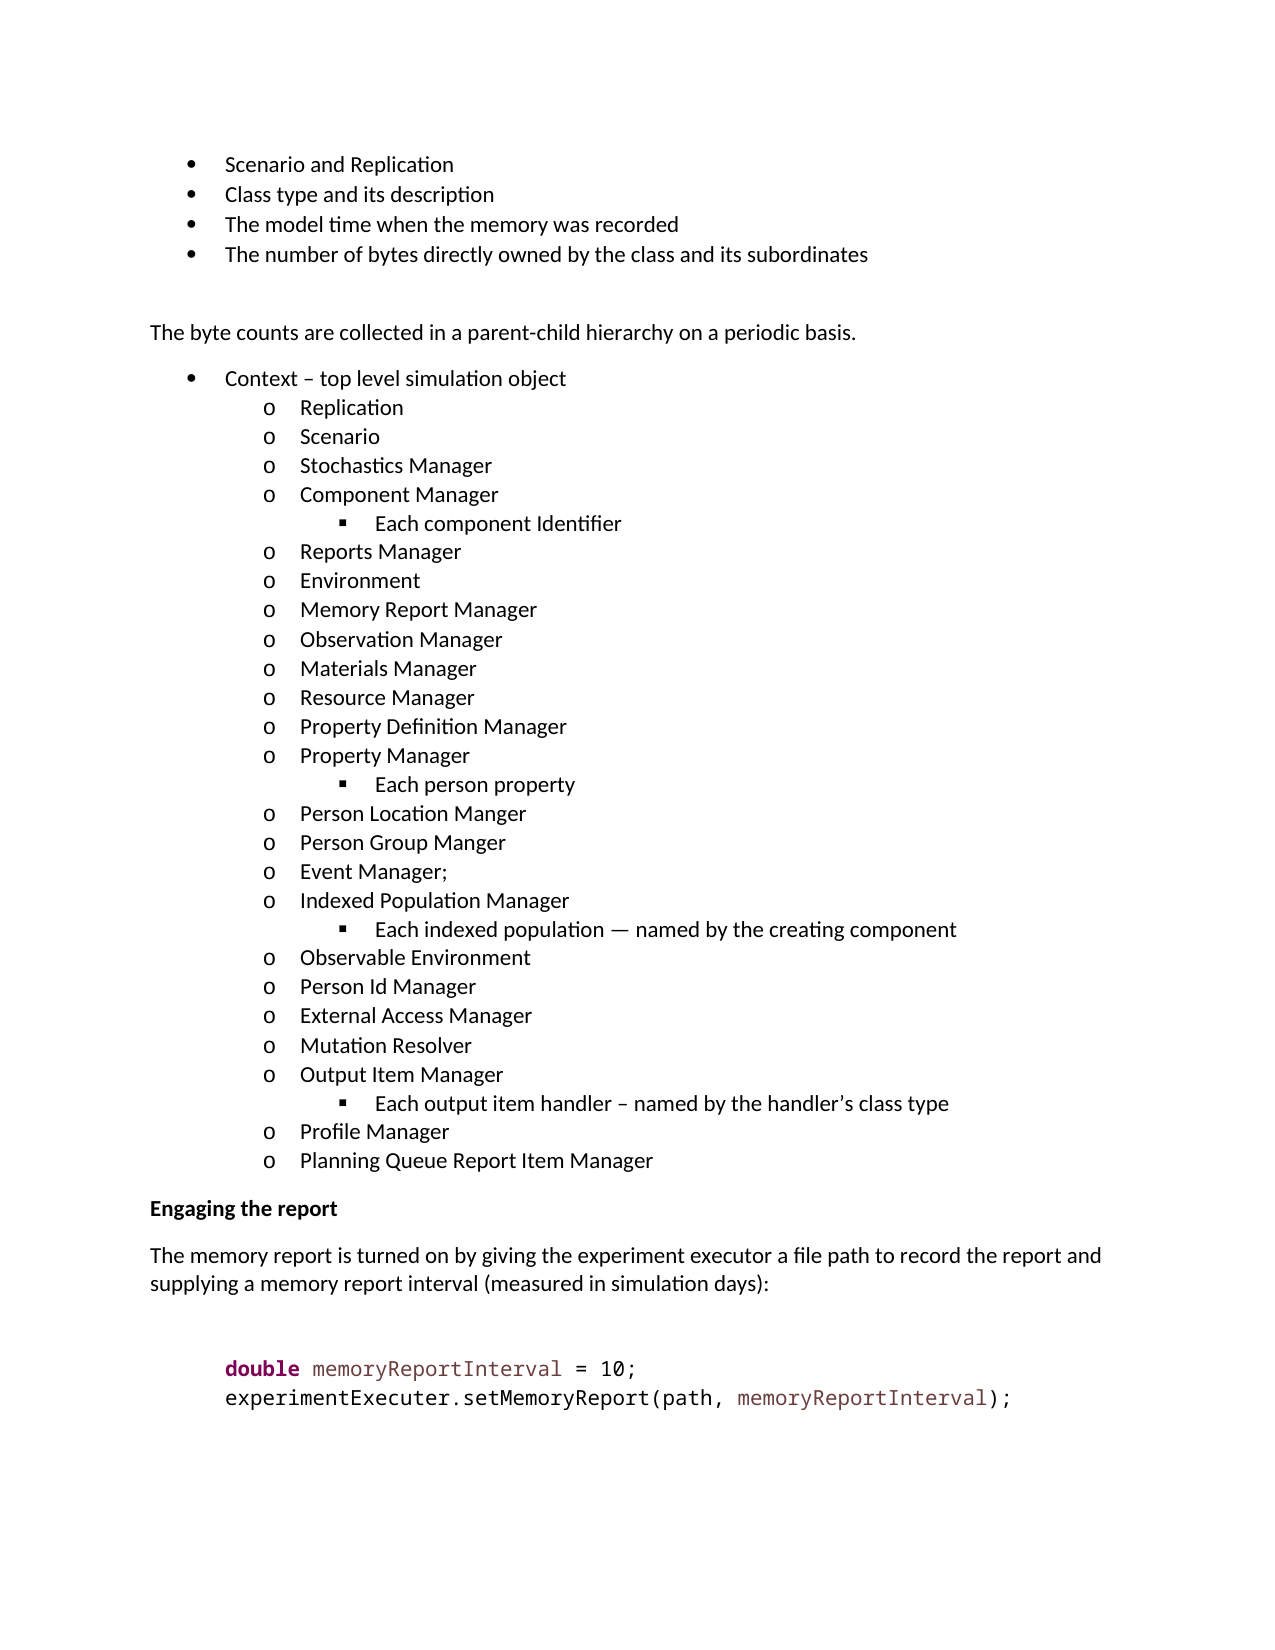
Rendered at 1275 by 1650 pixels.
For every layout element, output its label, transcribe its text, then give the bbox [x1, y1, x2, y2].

list Indexed Population Manager [262, 886, 1125, 915]
text Engaging the report [150, 1194, 1125, 1222]
list The model time when the memory was recorded [187, 210, 1125, 238]
list Output Item Manager [262, 1060, 1125, 1089]
list Materials Manager [262, 654, 1125, 683]
list Property Manager [262, 741, 1125, 771]
text double memoryReportInterval = 10; [150, 1354, 1125, 1383]
list Replication [262, 393, 1125, 422]
list Class type and its description [187, 180, 1125, 208]
list Context – top level simulation object [187, 364, 1125, 393]
list Stochastics Manager [262, 451, 1125, 480]
list Event Manager; [262, 857, 1125, 886]
list The number of bytes directly owned by the class and its subordinates [187, 241, 1125, 269]
text experimentExecuter.setMemoryReport(path, memoryReportInterval); [225, 1383, 1125, 1411]
list Profile Manager [262, 1117, 1125, 1146]
list Planning Queue Report Item Manager [262, 1146, 1125, 1176]
list Mutation Resolver [262, 1031, 1125, 1060]
list Each person property [337, 771, 1125, 799]
list Environment [262, 566, 1125, 596]
text The byte counts are collected in a parent-child hierarchy on a periodic basis. [150, 318, 1125, 346]
list Each output item handler – named by the handler’s class type [337, 1089, 1125, 1117]
list Person Group Manger [262, 828, 1125, 857]
list Each indexed population — named by the creating component [337, 915, 1125, 943]
list Property Definition Manager [262, 712, 1125, 741]
list Observable Environment [262, 943, 1125, 972]
text The memory report is turned on by giving the experiment executor a file path to record the report and supplying a memory report interval (measured in simulation days): [150, 1241, 1125, 1297]
list Scenario [262, 422, 1125, 451]
list Resource Manager [262, 683, 1125, 712]
list Person Location Manger [262, 799, 1125, 828]
list Person Id Manager [262, 972, 1125, 1002]
list Memory Report Manager [262, 596, 1125, 625]
list Scenario and Replication [187, 150, 1125, 178]
list Component Manager [262, 480, 1125, 509]
list External Access Manager [262, 1002, 1125, 1031]
list Observation Manager [262, 625, 1125, 654]
list Each component Identifier [337, 509, 1125, 537]
list Reports Manager [262, 537, 1125, 566]
